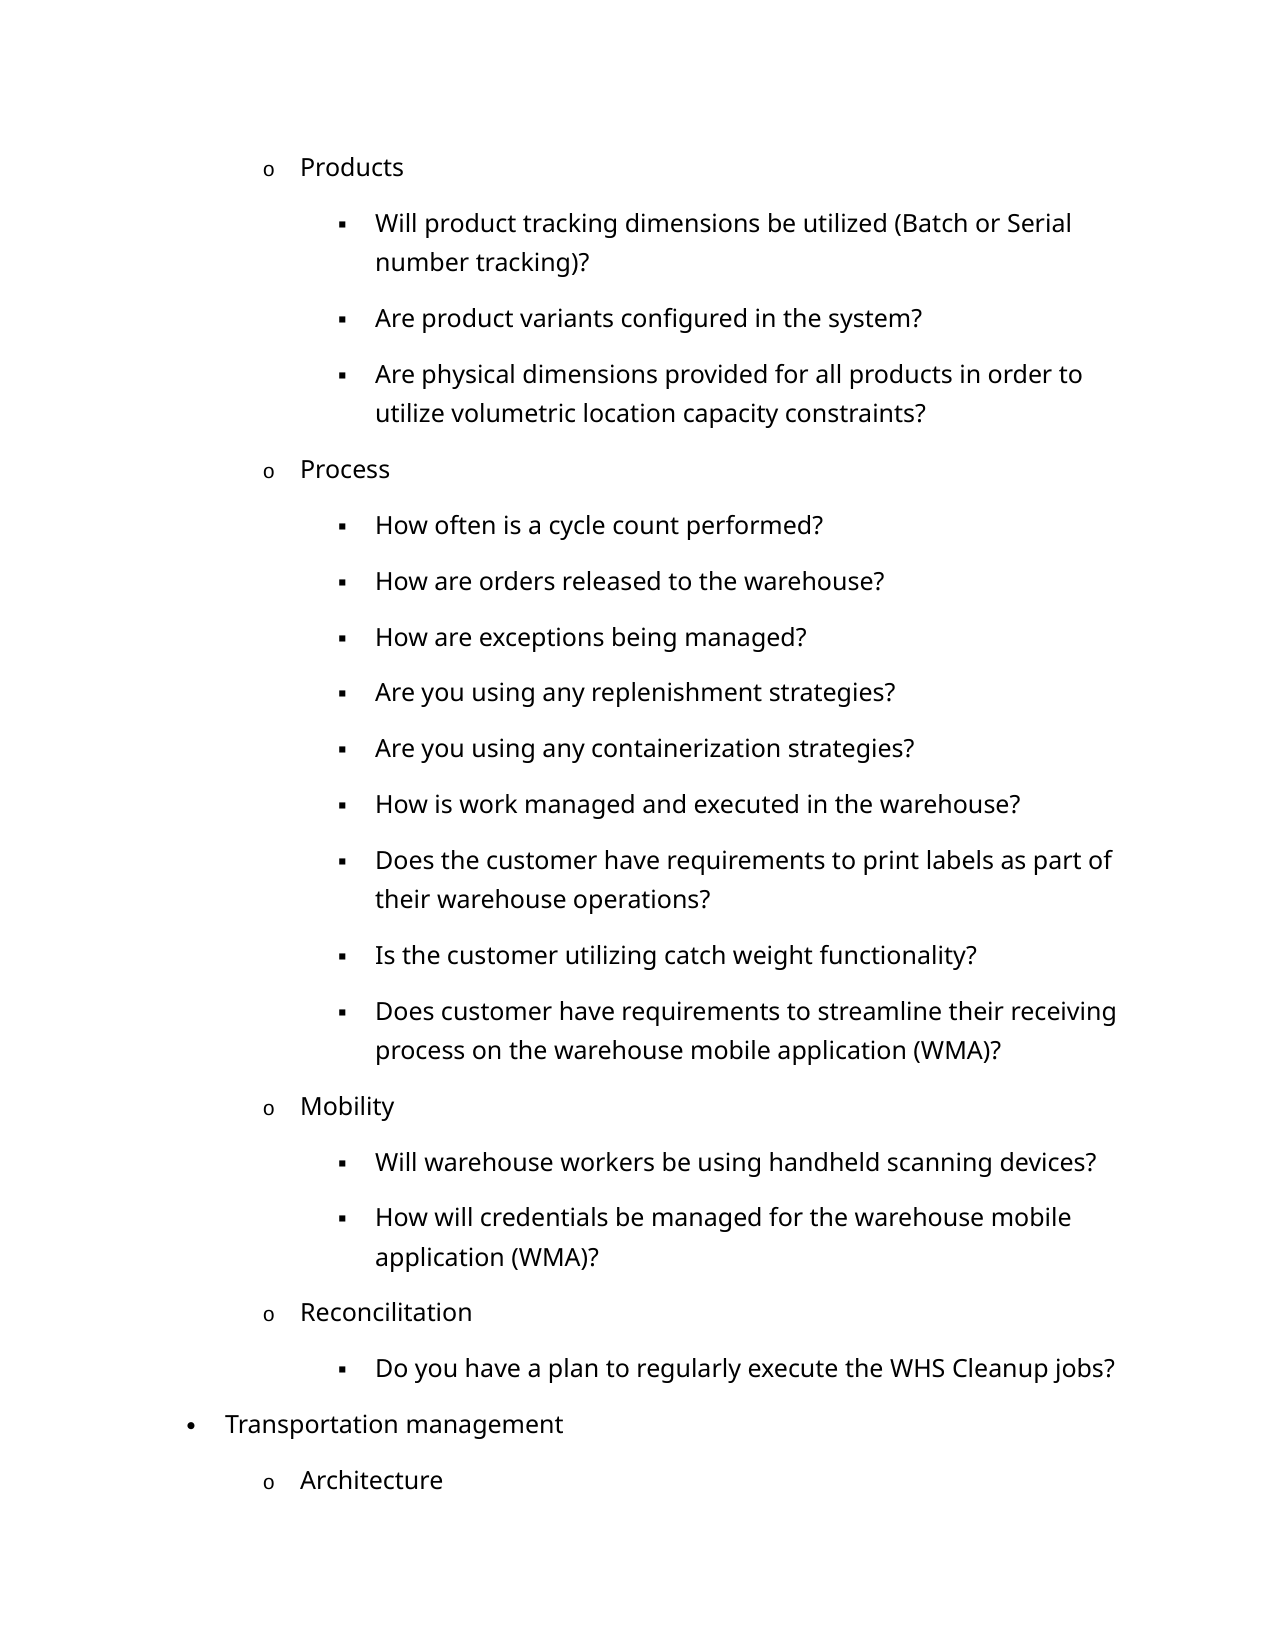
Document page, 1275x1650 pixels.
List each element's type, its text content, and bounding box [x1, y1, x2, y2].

list Architecture [262, 1462, 1125, 1497]
list Do you have a plan to regularly execute the WHS Cleanup jobs? [337, 1351, 1125, 1385]
list How are exceptions being managed? [337, 619, 1125, 653]
list How often is a cycle count performed? [337, 507, 1125, 542]
list How is work managed and executed in the warehouse? [337, 787, 1125, 821]
list Are you using any containerization strategies? [337, 731, 1125, 765]
list How are orders released to the warehouse? [337, 563, 1125, 597]
list Will product tracking dimensions be utilized (Batch or Serial number tracking)? [337, 206, 1125, 279]
list Mobility [262, 1088, 1125, 1122]
list Does the customer have requirements to print labels as part of their warehouse operations? [337, 842, 1125, 916]
list Transportation management [187, 1407, 1125, 1441]
list Products [262, 150, 1125, 184]
list Are product variants configured in the system? [337, 301, 1125, 335]
list Will warehouse workers be using handheld scanning devices? [337, 1144, 1125, 1178]
list Reconcilitation [262, 1295, 1125, 1329]
list Does customer have requirements to streamline their receiving process on the warehouse mobile application (WMA)? [337, 993, 1125, 1067]
list Process [262, 452, 1125, 486]
list Are physical dimensions provided for all products in order to utilize volumetric location capacity constraints? [337, 357, 1125, 430]
list Is the customer utilizing catch weight functionality? [337, 937, 1125, 972]
list Are you using any replenishment strategies? [337, 675, 1125, 709]
list How will credentials be managed for the warehouse mobile application (WMA)? [337, 1200, 1125, 1273]
